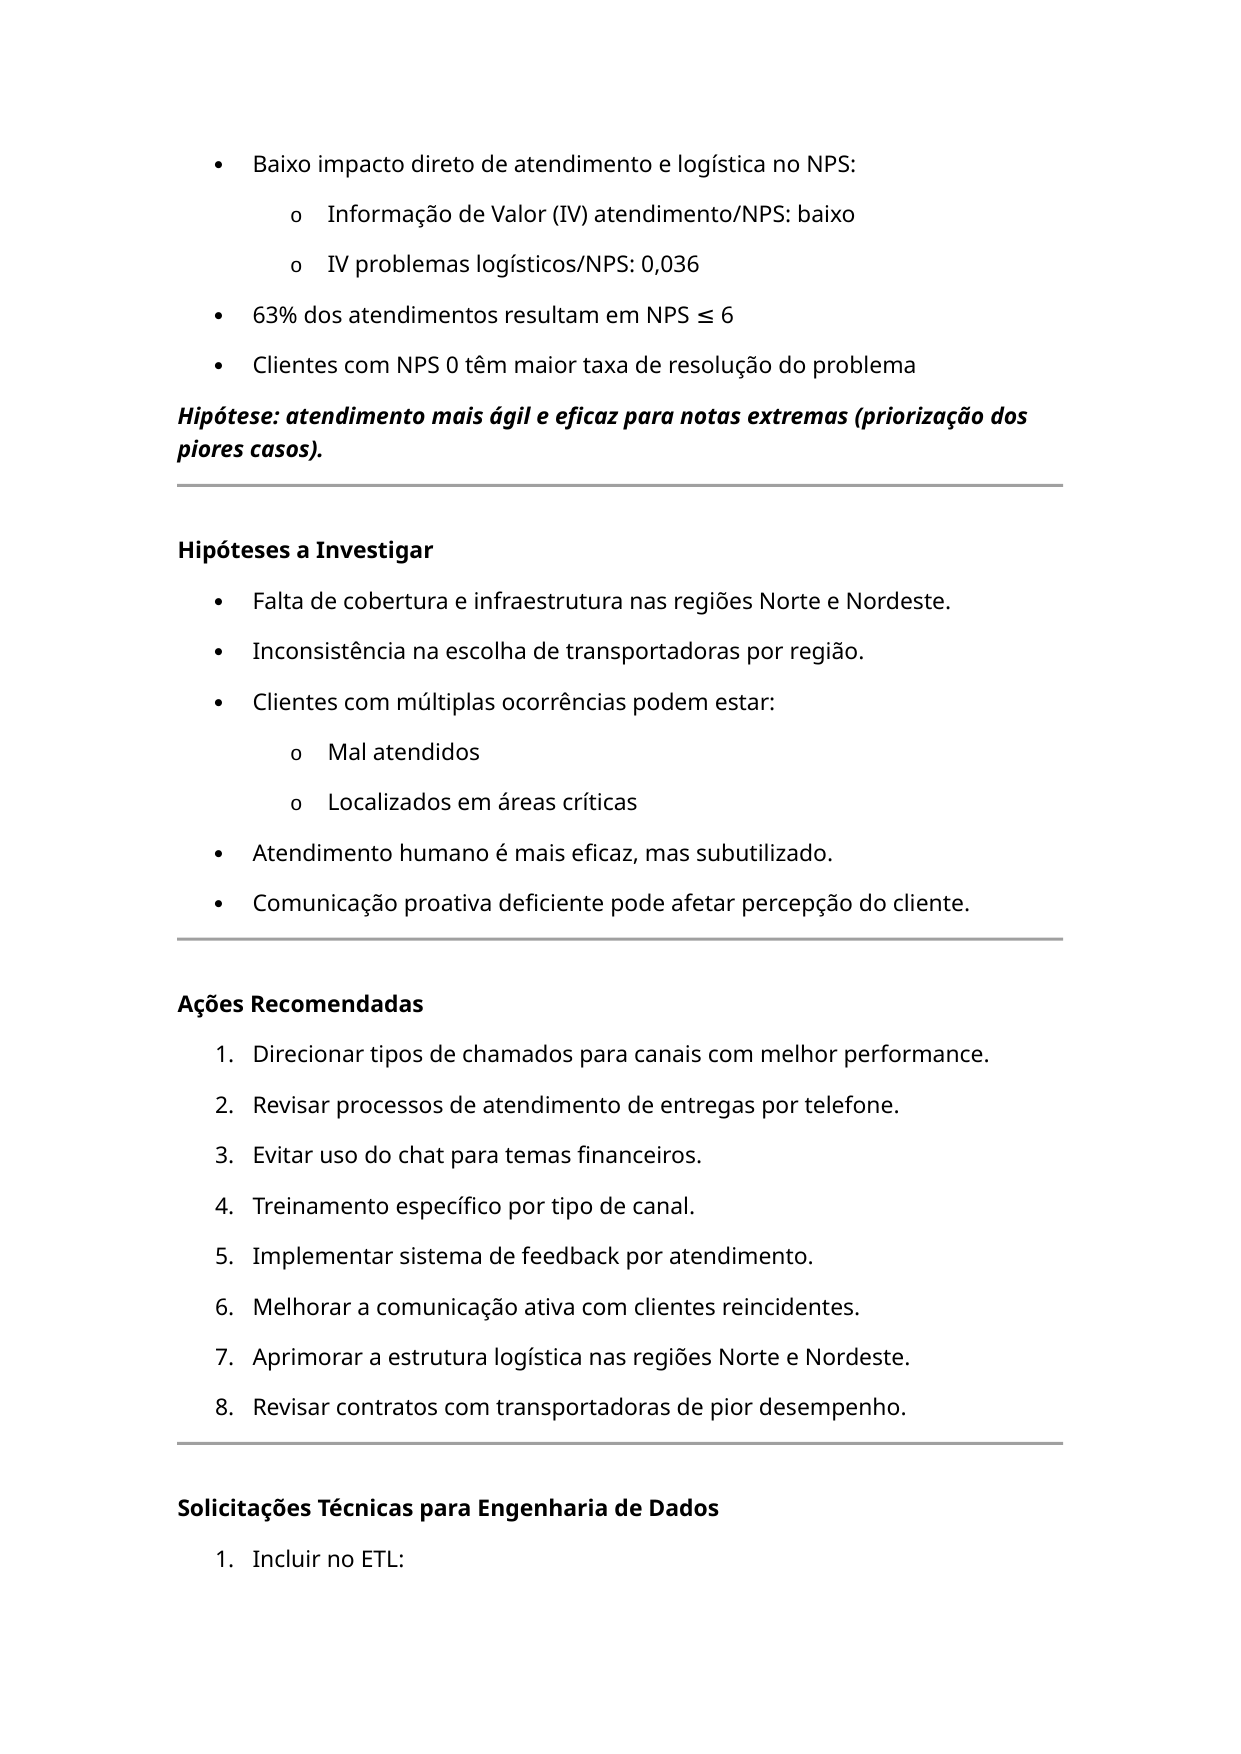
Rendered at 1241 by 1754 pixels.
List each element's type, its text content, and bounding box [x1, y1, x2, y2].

list Inconsistência na escolha de transportadoras por região. [215, 635, 1063, 666]
list Incluir no ETL: [215, 1543, 1063, 1574]
list Atendimento humano é mais eficaz, mas subutilizado. [215, 837, 1063, 868]
list Localizados em áreas críticas [290, 786, 1063, 818]
text Hipótese: atendimento mais ágil e eficaz para notas extremas (priorização dos piores casos). [177, 400, 1063, 465]
list Comunicação proativa deficiente pode afetar percepção do cliente. [215, 887, 1063, 918]
list Direcionar tipos de chamados para canais com melhor performance. [215, 1038, 1063, 1070]
list Informação de Valor (IV) atendimento/NPS: baixo [290, 198, 1063, 229]
list Implementar sistema de feedback por atendimento. [215, 1240, 1063, 1271]
list Revisar processos de atendimento de entregas por telefone. [215, 1089, 1063, 1120]
list Falta de cobertura e infraestrutura nas regiões Norte e Nordeste. [215, 585, 1063, 616]
list IV problemas logísticos/NPS: 0,036 [290, 248, 1063, 280]
list Evitar uso do chat para temas financeiros. [215, 1139, 1063, 1171]
list Mal atendidos [290, 736, 1063, 767]
list Melhorar a comunicação ativa com clientes reincidentes. [215, 1291, 1063, 1322]
list Baixo impacto direto de atendimento e logística no NPS: [215, 148, 1063, 179]
text Ações Recomendadas [177, 988, 1063, 1019]
list Revisar contratos com transportadoras de pior desempenho. [215, 1391, 1063, 1423]
text Solicitações Técnicas para Engenharia de Dados [177, 1492, 1063, 1523]
list Clientes com múltiplas ocorrências podem estar: [215, 686, 1063, 717]
list Treinamento específico por tipo de canal. [215, 1190, 1063, 1221]
text Hipóteses a Investigar [177, 534, 1063, 566]
list 63% dos atendimentos resultam em NPS ≤ 6 [215, 299, 1063, 330]
list Aprimorar a estrutura logística nas regiões Norte e Nordeste. [215, 1341, 1063, 1372]
list Clientes com NPS 0 têm maior taxa de resolução do problema [215, 349, 1063, 381]
